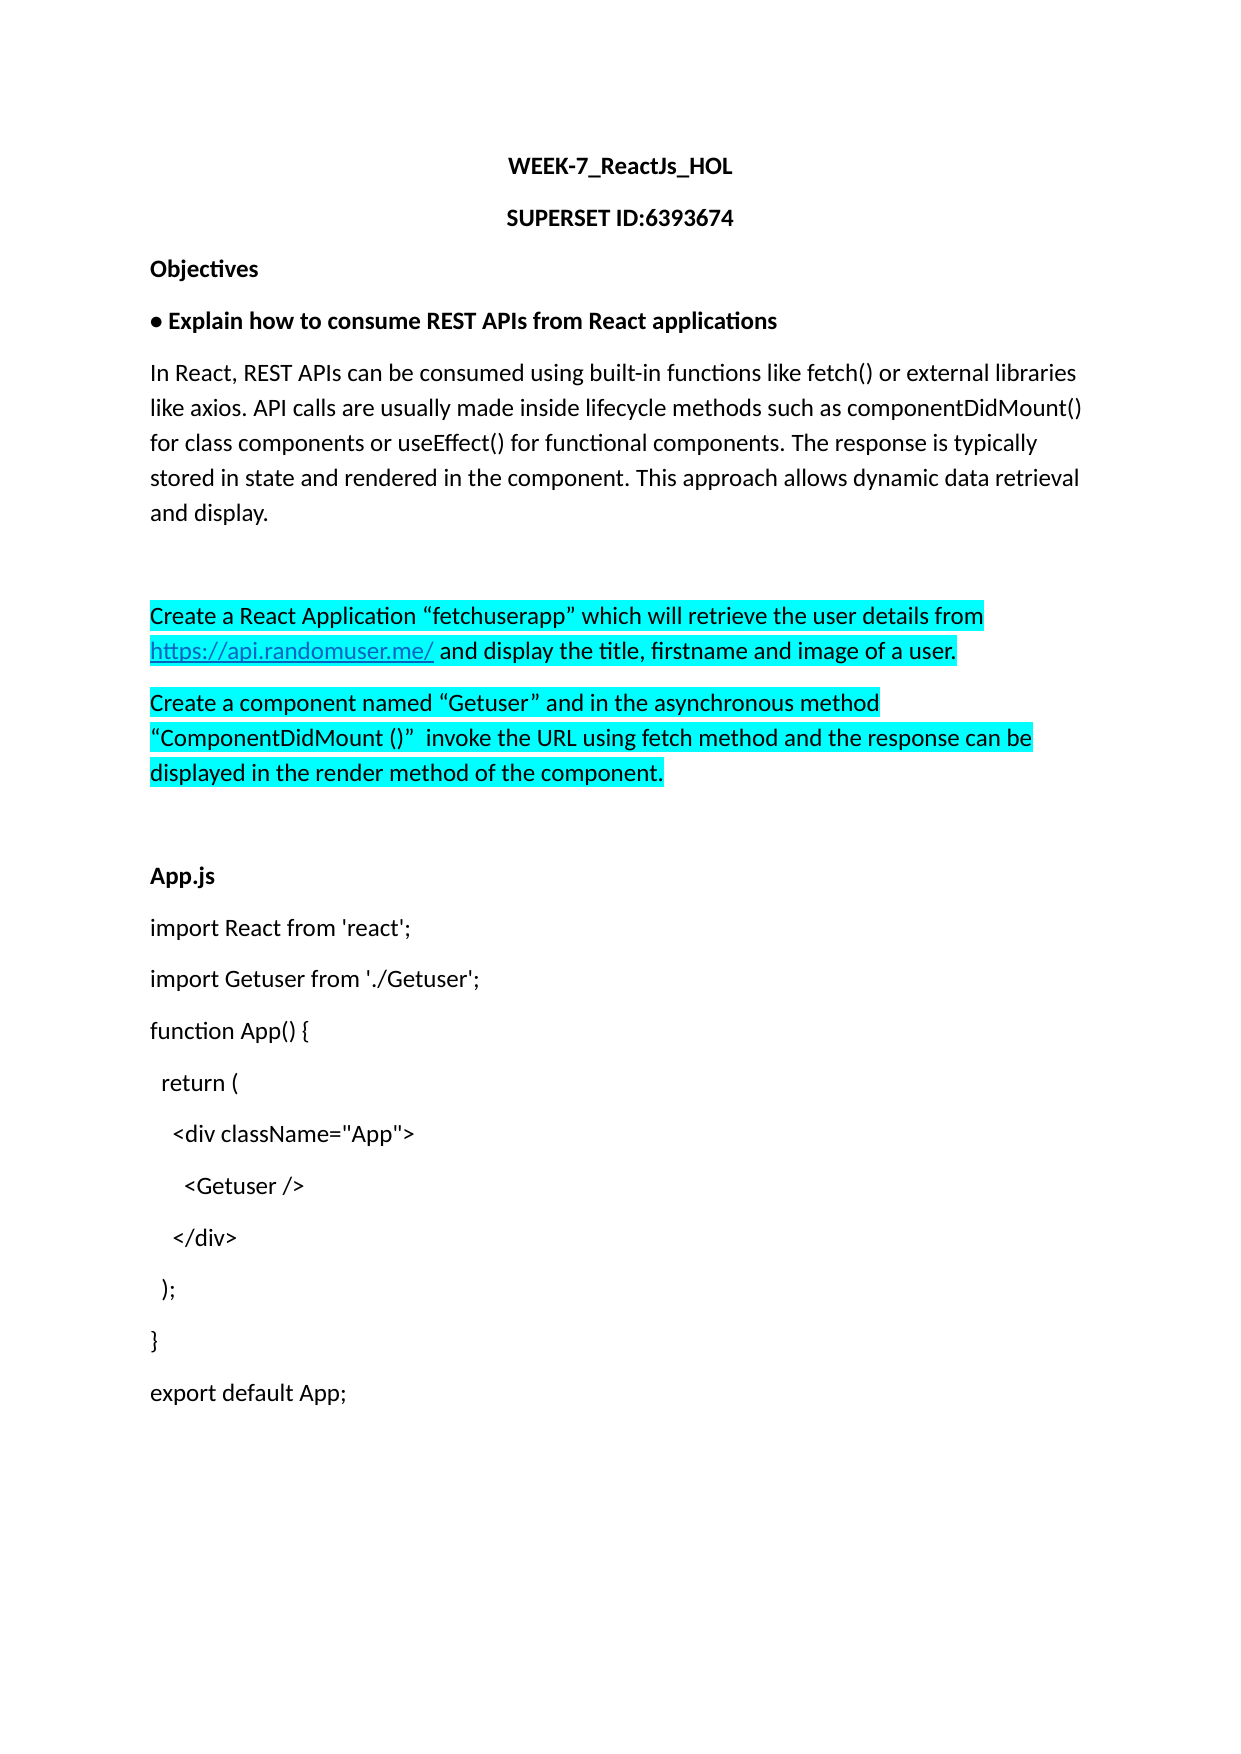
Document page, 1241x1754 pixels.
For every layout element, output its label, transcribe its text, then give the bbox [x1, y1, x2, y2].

text SUPERSET ID:6393674 [150, 202, 1090, 232]
text WEEK-7_ReactJs_HOL [150, 150, 1090, 181]
text } [150, 1325, 1090, 1356]
text <div className="App"> [150, 1118, 1090, 1149]
text return ( [150, 1067, 1090, 1097]
text In React, REST APIs can be consumed using built-in functions like fetch() or external libraries like axios. API calls are usually made inside lifecycle methods such as componentDidMount() for class components or useEffect() for functional components. The response is typically stored in state and rendered in the component. This approach allows dynamic data retrieval and display. [150, 357, 1090, 527]
text • Explain how to consume REST APIs from React applications [150, 305, 1090, 336]
text export default App; [150, 1377, 1090, 1407]
text App.js [150, 860, 1090, 891]
text function App() { [150, 1015, 1090, 1046]
text </div> [150, 1222, 1090, 1252]
text <Getuser /> [150, 1170, 1090, 1201]
text Objectives [150, 253, 1090, 284]
text import React from 'react'; [150, 912, 1090, 942]
text ); [150, 1273, 1090, 1304]
text Create a component named “Getuser” and in the asynchronous method “ComponentDidMount ()” invoke the URL using fetch method and the response can be displayed in the render method of the component. [150, 687, 1090, 787]
text Create a React Application “fetchuserapp” which will retrieve the user details from https://api.randomuser.me/ and display the title, firstname and image of a user. [150, 600, 1090, 666]
text import Getuser from './Getuser'; [150, 963, 1090, 994]
